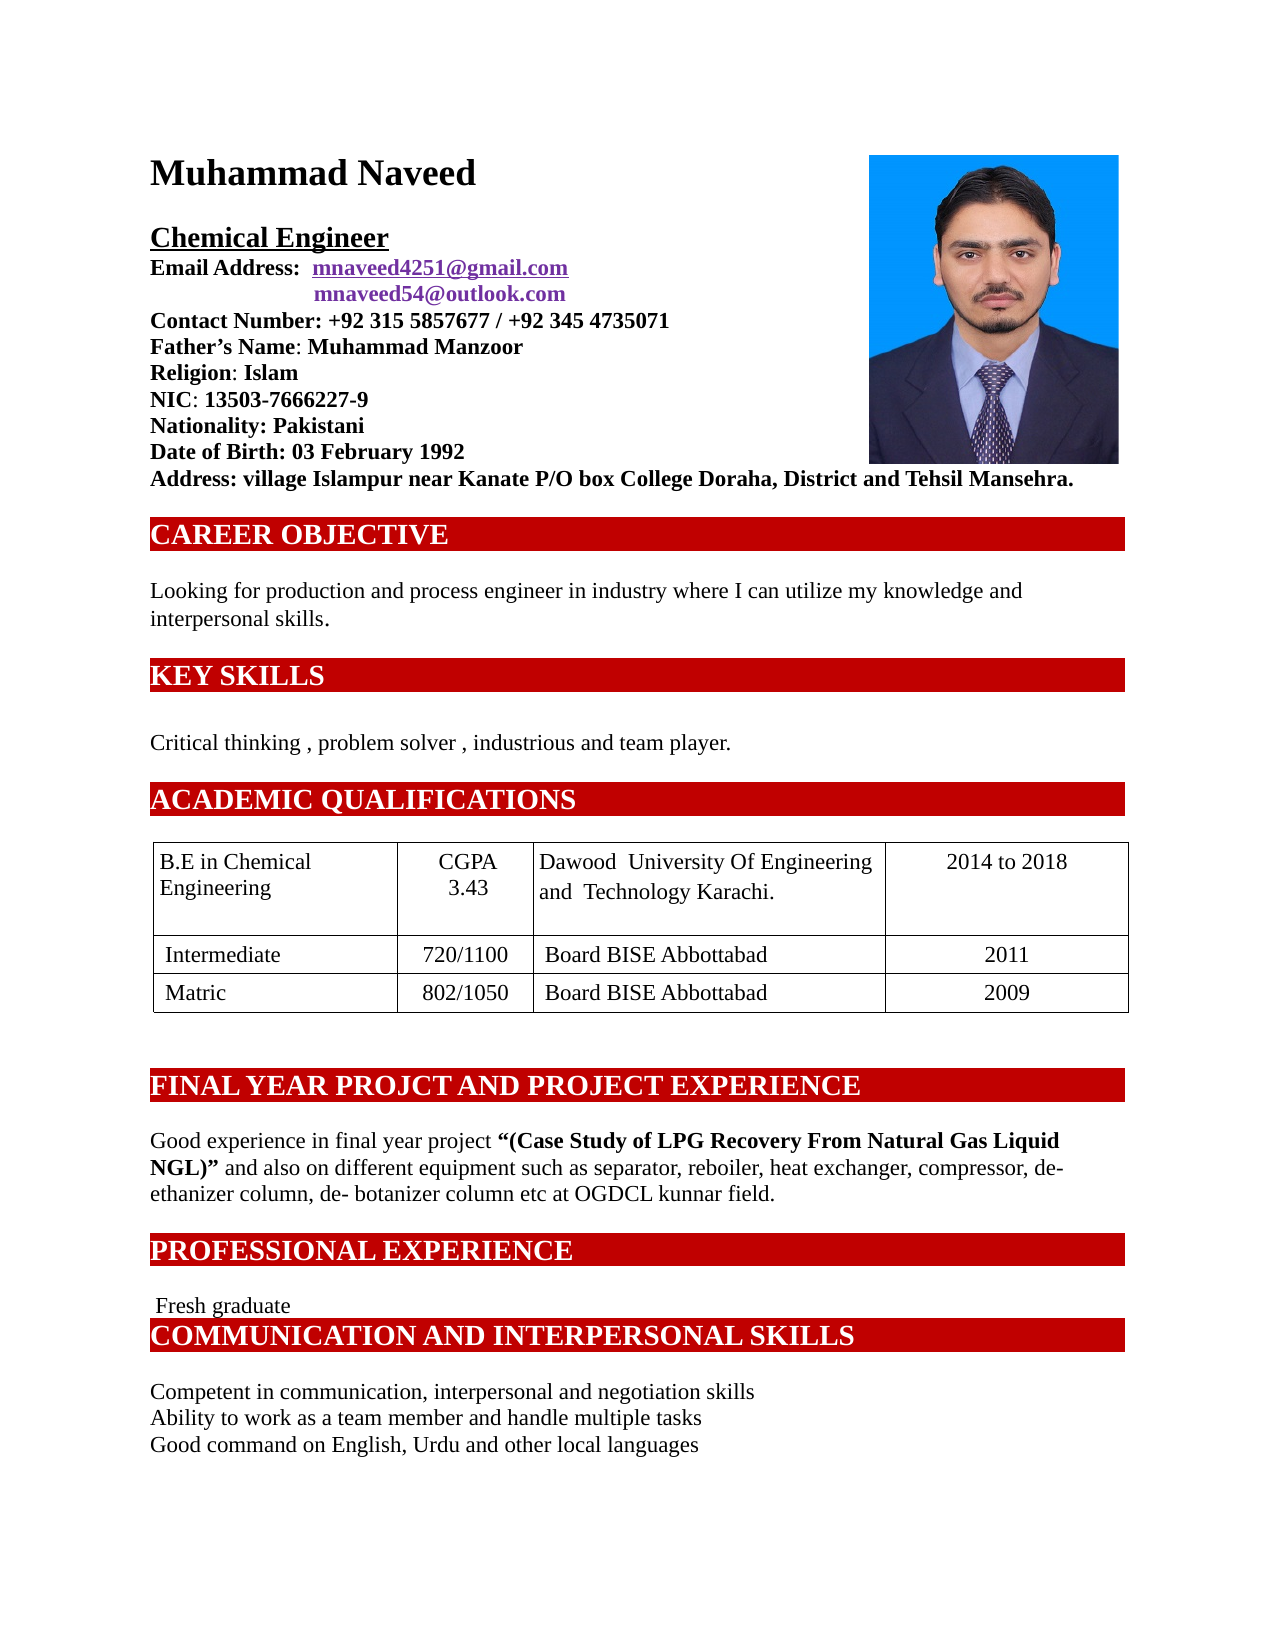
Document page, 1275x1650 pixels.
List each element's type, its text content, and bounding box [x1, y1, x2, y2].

text Competent in communication, interpersonal and negotiation skills [150, 1378, 1125, 1404]
text Address: village Islampur near Kanate P/O box College Doraha, District and Tehsil Mansehra. [150, 465, 1125, 491]
table_header B.E in Chemical Engineering [154, 843, 397, 935]
text ACADEMIC QUALIFICATIONS [150, 782, 1125, 816]
text Date of Birth: 03 February 1992 [150, 438, 1125, 465]
text Good experience in final year project “(Case Study of LPG Recovery From Natural Gas Liquid NGL)” and also on different equipment such as separator, reboiler, heat exchanger, compressor, de-ethanizer column, de- botanizer column etc at OGDCL kunnar field. [150, 1127, 1125, 1206]
text FINAL YEAR PROJCT AND PROJECT EXPERIENCE [150, 1068, 1125, 1102]
text Muhammad Naveed [150, 150, 1125, 193]
text Fresh graduate [150, 1292, 1125, 1318]
table_cell 2011 [886, 936, 1128, 973]
text Email Address: mnaveed4251@gmail.com [150, 254, 869, 280]
text Nationality: Pakistani [150, 412, 869, 438]
text Ability to work as a team member and handle multiple tasks [150, 1404, 1125, 1431]
text CAREER OBJECTIVE [150, 517, 1125, 551]
table_cell Intermediate [154, 936, 397, 973]
table_cell Matric [154, 974, 397, 1011]
text COMMUNICATION AND INTERPERSONAL SKILLS [150, 1318, 1125, 1352]
text Good command on English, Urdu and other local languages [150, 1431, 1125, 1457]
picture [869, 155, 1119, 464]
table_cell 802/1050 [398, 974, 533, 1011]
text Chemical Engineer [150, 220, 869, 254]
table_cell 2009 [886, 974, 1128, 1011]
table_header Dawood University Of Engineering and Technology Karachi. [534, 843, 885, 935]
text PROFESSIONAL EXPERIENCE [150, 1233, 1125, 1266]
text Critical thinking , problem solver , industrious and team player. [150, 729, 1125, 756]
table_header 2014 to 2018 [886, 843, 1128, 935]
text Religion: Islam [150, 359, 869, 386]
table_cell Board BISE Abbottabad [534, 936, 885, 973]
table_cell 720/1100 [398, 936, 533, 973]
text NIC: 13503-7666227-9 [150, 386, 869, 412]
table_cell Board BISE Abbottabad [534, 974, 885, 1011]
text Looking for production and process engineer in industry where I can utilize my knowledge and interpersonal skills. [150, 577, 1125, 632]
text Father’s Name: Muhammad Manzoor [150, 333, 869, 359]
text KEY SKILLS [150, 658, 1125, 692]
text mnaveed54@outlook.com [187, 280, 869, 307]
table_header CGPA 3.43 [398, 843, 533, 935]
text Contact Number: +92 315 5857677 / +92 345 4735071 [150, 307, 869, 333]
